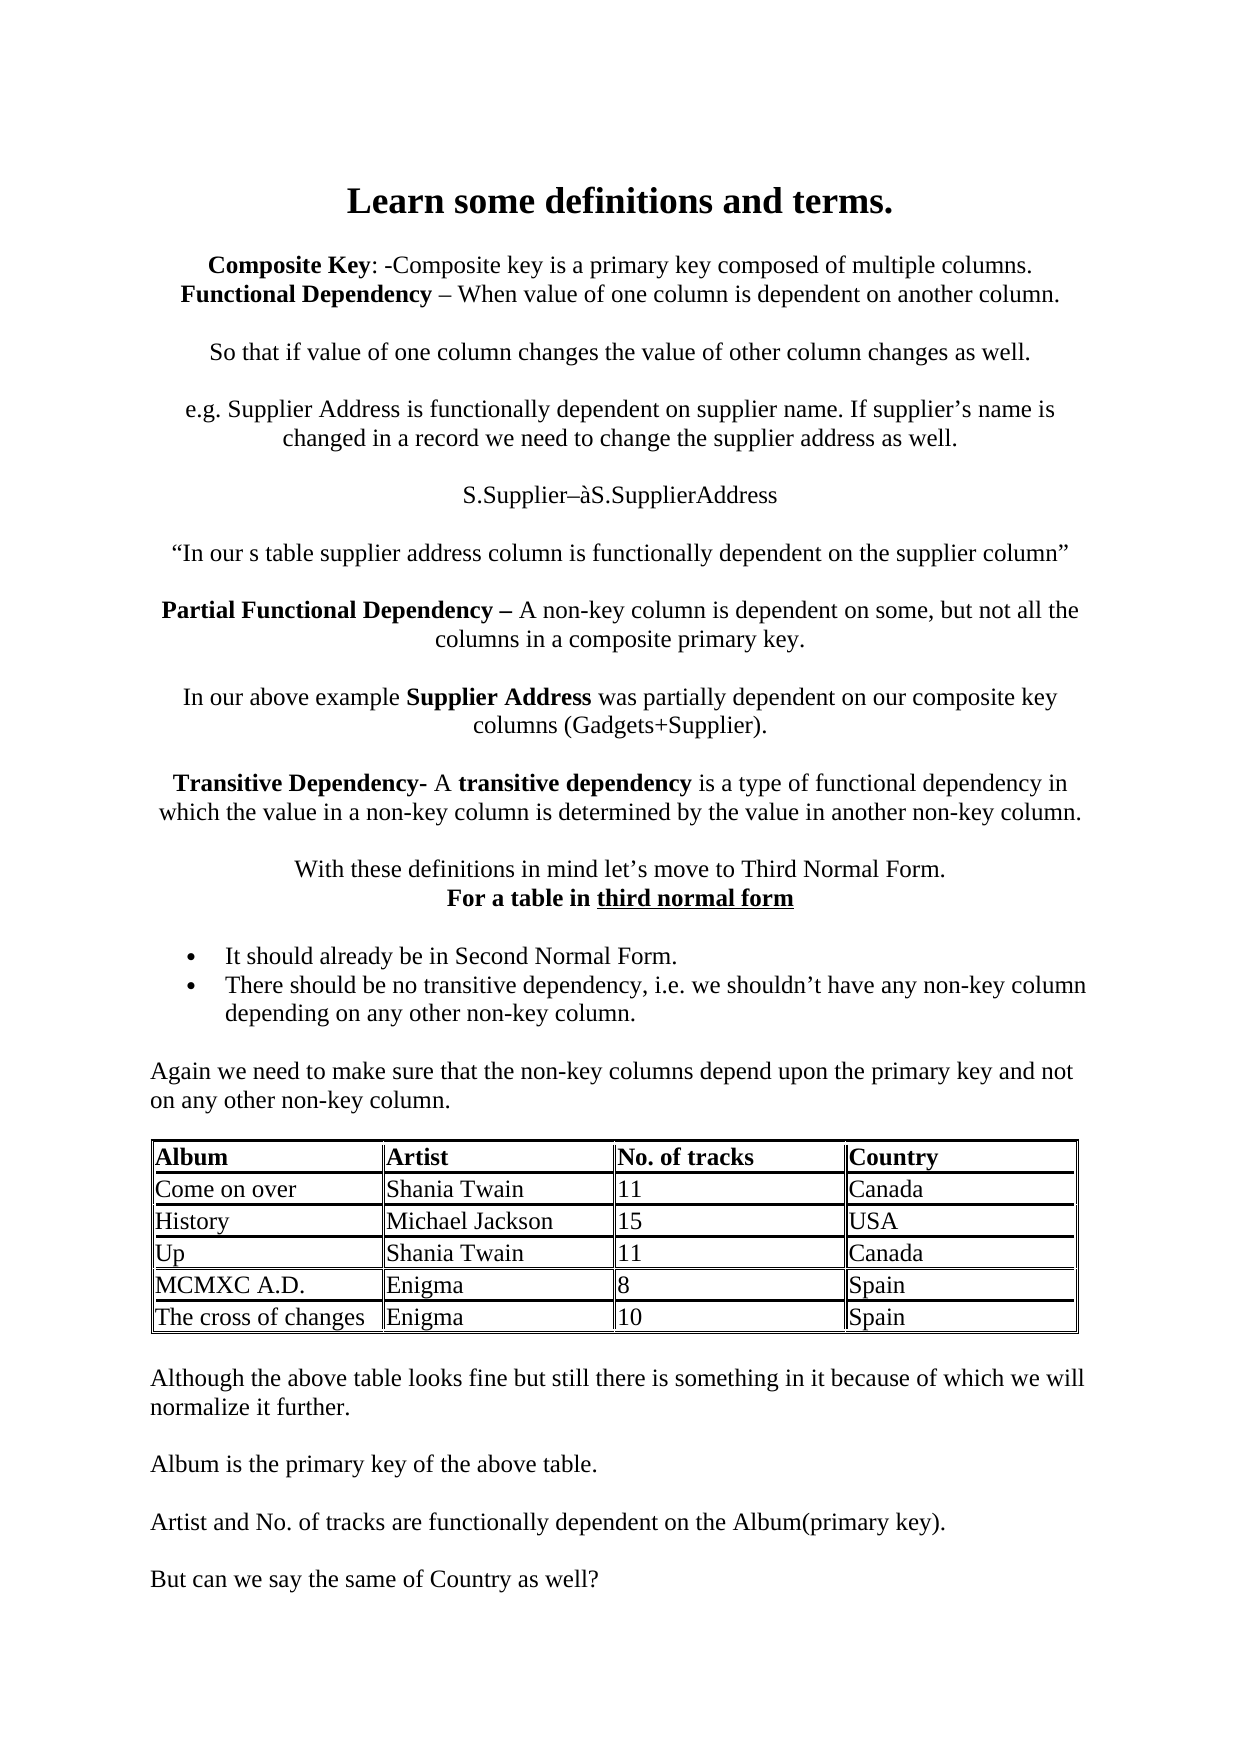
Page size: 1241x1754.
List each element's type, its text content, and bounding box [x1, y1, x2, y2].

table_cell 11 [616, 1174, 844, 1203]
text Again we need to make sure that the non-key columns depend upon the primary key and not on any other non-key column. [150, 1056, 1090, 1114]
table_cell USA [848, 1203, 1077, 1235]
table_cell 15 [616, 1206, 844, 1235]
table_cell Come on over [154, 1171, 382, 1203]
table_cell Spain [846, 1299, 1076, 1331]
table_cell 11 [616, 1238, 844, 1267]
list It should already be in Second Normal Form. [187, 941, 1090, 970]
table_cell Enigma [384, 1302, 615, 1331]
table_cell MCMXC A.D. [152, 1267, 383, 1299]
list There should be no transitive dependency, i.e. we shouldn’t have any non-key column depending on any other non-key column. [187, 970, 1090, 1027]
table_cell Canada [848, 1171, 1076, 1203]
table_cell 10 [615, 1299, 846, 1331]
table_header Album [154, 1142, 383, 1171]
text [150, 1334, 1090, 1593]
table_cell The cross of changes [154, 1299, 383, 1331]
table_cell Spain [846, 1267, 1077, 1299]
table_cell History [152, 1203, 382, 1235]
table_cell Up [154, 1235, 382, 1267]
table_header Country [846, 1142, 1076, 1171]
table_cell Canada [848, 1235, 1076, 1267]
table_cell 8 [616, 1270, 844, 1299]
table_cell Michael Jackson [385, 1206, 613, 1235]
table_cell Shania Twain [385, 1174, 613, 1203]
table_cell Enigma [385, 1270, 613, 1299]
table_cell Shania Twain [385, 1238, 613, 1267]
table_header No. of tracks [615, 1141, 846, 1171]
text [150, 150, 1090, 912]
table_header Artist [384, 1142, 615, 1171]
